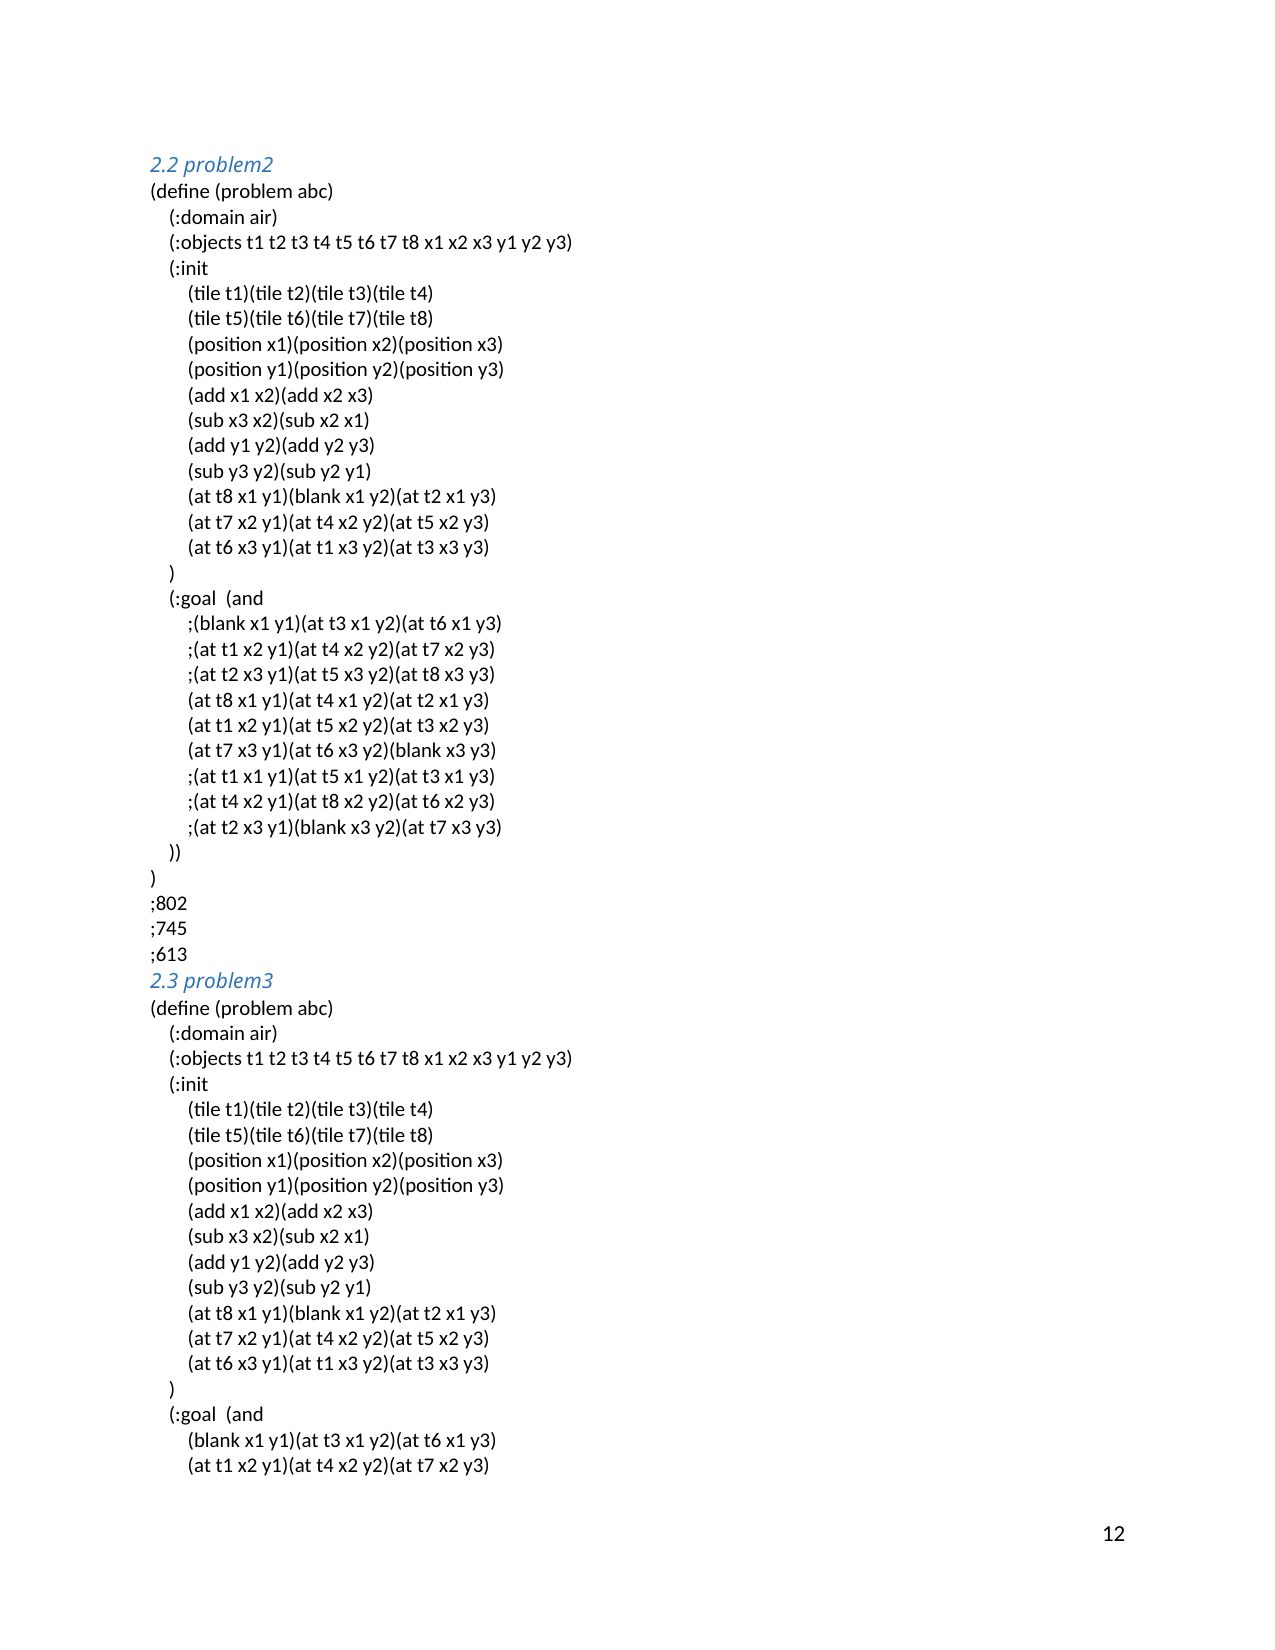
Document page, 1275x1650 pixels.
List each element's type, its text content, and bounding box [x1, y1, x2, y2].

text (add x1 x2)(add x2 x3) [150, 382, 1125, 407]
text (position y1)(position y2)(position y3) [150, 356, 1125, 382]
text )) [150, 839, 1125, 865]
text (position x1)(position x2)(position x3) [150, 1147, 1125, 1173]
text ) [150, 560, 1125, 585]
text (at t7 x2 y1)(at t4 x2 y2)(at t5 x2 y3) [150, 509, 1125, 534]
text (blank x1 y1)(at t3 x1 y2)(at t6 x1 y3) [150, 1427, 1125, 1452]
text ) [150, 1376, 1125, 1401]
text (define (problem abc) [150, 178, 1125, 204]
text (at t8 x1 y1)(at t4 x1 y2)(at t2 x1 y3) [150, 687, 1125, 712]
text (position x1)(position x2)(position x3) [150, 331, 1125, 356]
text (at t8 x1 y1)(blank x1 y2)(at t2 x1 y3) [150, 483, 1125, 509]
text (:goal (and [150, 585, 1125, 611]
text (:init [150, 1071, 1125, 1096]
text (at t7 x2 y1)(at t4 x2 y2)(at t5 x2 y3) [150, 1325, 1125, 1351]
text (position y1)(position y2)(position y3) [150, 1173, 1125, 1198]
text (at t8 x1 y1)(blank x1 y2)(at t2 x1 y3) [150, 1300, 1125, 1325]
text ;(at t1 x2 y1)(at t4 x2 y2)(at t7 x2 y3) [150, 636, 1125, 661]
text (sub x3 x2)(sub x2 x1) [150, 1223, 1125, 1249]
text (at t6 x3 y1)(at t1 x3 y2)(at t3 x3 y3) [150, 1351, 1125, 1376]
subtitle 2.2 problem2 [150, 150, 1125, 178]
text ;(at t1 x1 y1)(at t5 x1 y2)(at t3 x1 y3) [150, 763, 1125, 788]
text (:goal (and [150, 1401, 1125, 1427]
text (sub y3 y2)(sub y2 y1) [150, 458, 1125, 483]
text ;(at t2 x3 y1)(blank x3 y2)(at t7 x3 y3) [150, 814, 1125, 839]
text (sub y3 y2)(sub y2 y1) [150, 1274, 1125, 1300]
text (at t6 x3 y1)(at t1 x3 y2)(at t3 x3 y3) [150, 534, 1125, 560]
text (tile t5)(tile t6)(tile t7)(tile t8) [150, 306, 1125, 331]
text ;802 [150, 890, 1125, 916]
text ) [150, 865, 1125, 890]
text ;(at t2 x3 y1)(at t5 x3 y2)(at t8 x3 y3) [150, 661, 1125, 687]
subtitle 2.3 problem3 [150, 966, 1125, 995]
text (tile t1)(tile t2)(tile t3)(tile t4) [150, 280, 1125, 306]
text (at t7 x3 y1)(at t6 x3 y2)(blank x3 y3) [150, 738, 1125, 763]
text ;613 [150, 941, 1125, 966]
text ;745 [150, 916, 1125, 941]
text (add y1 y2)(add y2 y3) [150, 433, 1125, 458]
text (tile t1)(tile t2)(tile t3)(tile t4) [150, 1096, 1125, 1122]
text (at t1 x2 y1)(at t5 x2 y2)(at t3 x2 y3) [150, 712, 1125, 738]
text (add x1 x2)(add x2 x3) [150, 1198, 1125, 1223]
text (tile t5)(tile t6)(tile t7)(tile t8) [150, 1122, 1125, 1147]
text (:init [150, 255, 1125, 280]
text (:objects t1 t2 t3 t4 t5 t6 t7 t8 x1 x2 x3 y1 y2 y3) [150, 229, 1125, 255]
text (add y1 y2)(add y2 y3) [150, 1249, 1125, 1274]
text ;(blank x1 y1)(at t3 x1 y2)(at t6 x1 y3) [150, 611, 1125, 636]
text (at t1 x2 y1)(at t4 x2 y2)(at t7 x2 y3) [150, 1452, 1125, 1478]
text (:domain air) [150, 204, 1125, 229]
text (define (problem abc) [150, 995, 1125, 1020]
text (sub x3 x2)(sub x2 x1) [150, 407, 1125, 433]
text (:objects t1 t2 t3 t4 t5 t6 t7 t8 x1 x2 x3 y1 y2 y3) [150, 1046, 1125, 1071]
text ;(at t4 x2 y1)(at t8 x2 y2)(at t6 x2 y3) [150, 788, 1125, 814]
text (:domain air) [150, 1020, 1125, 1046]
